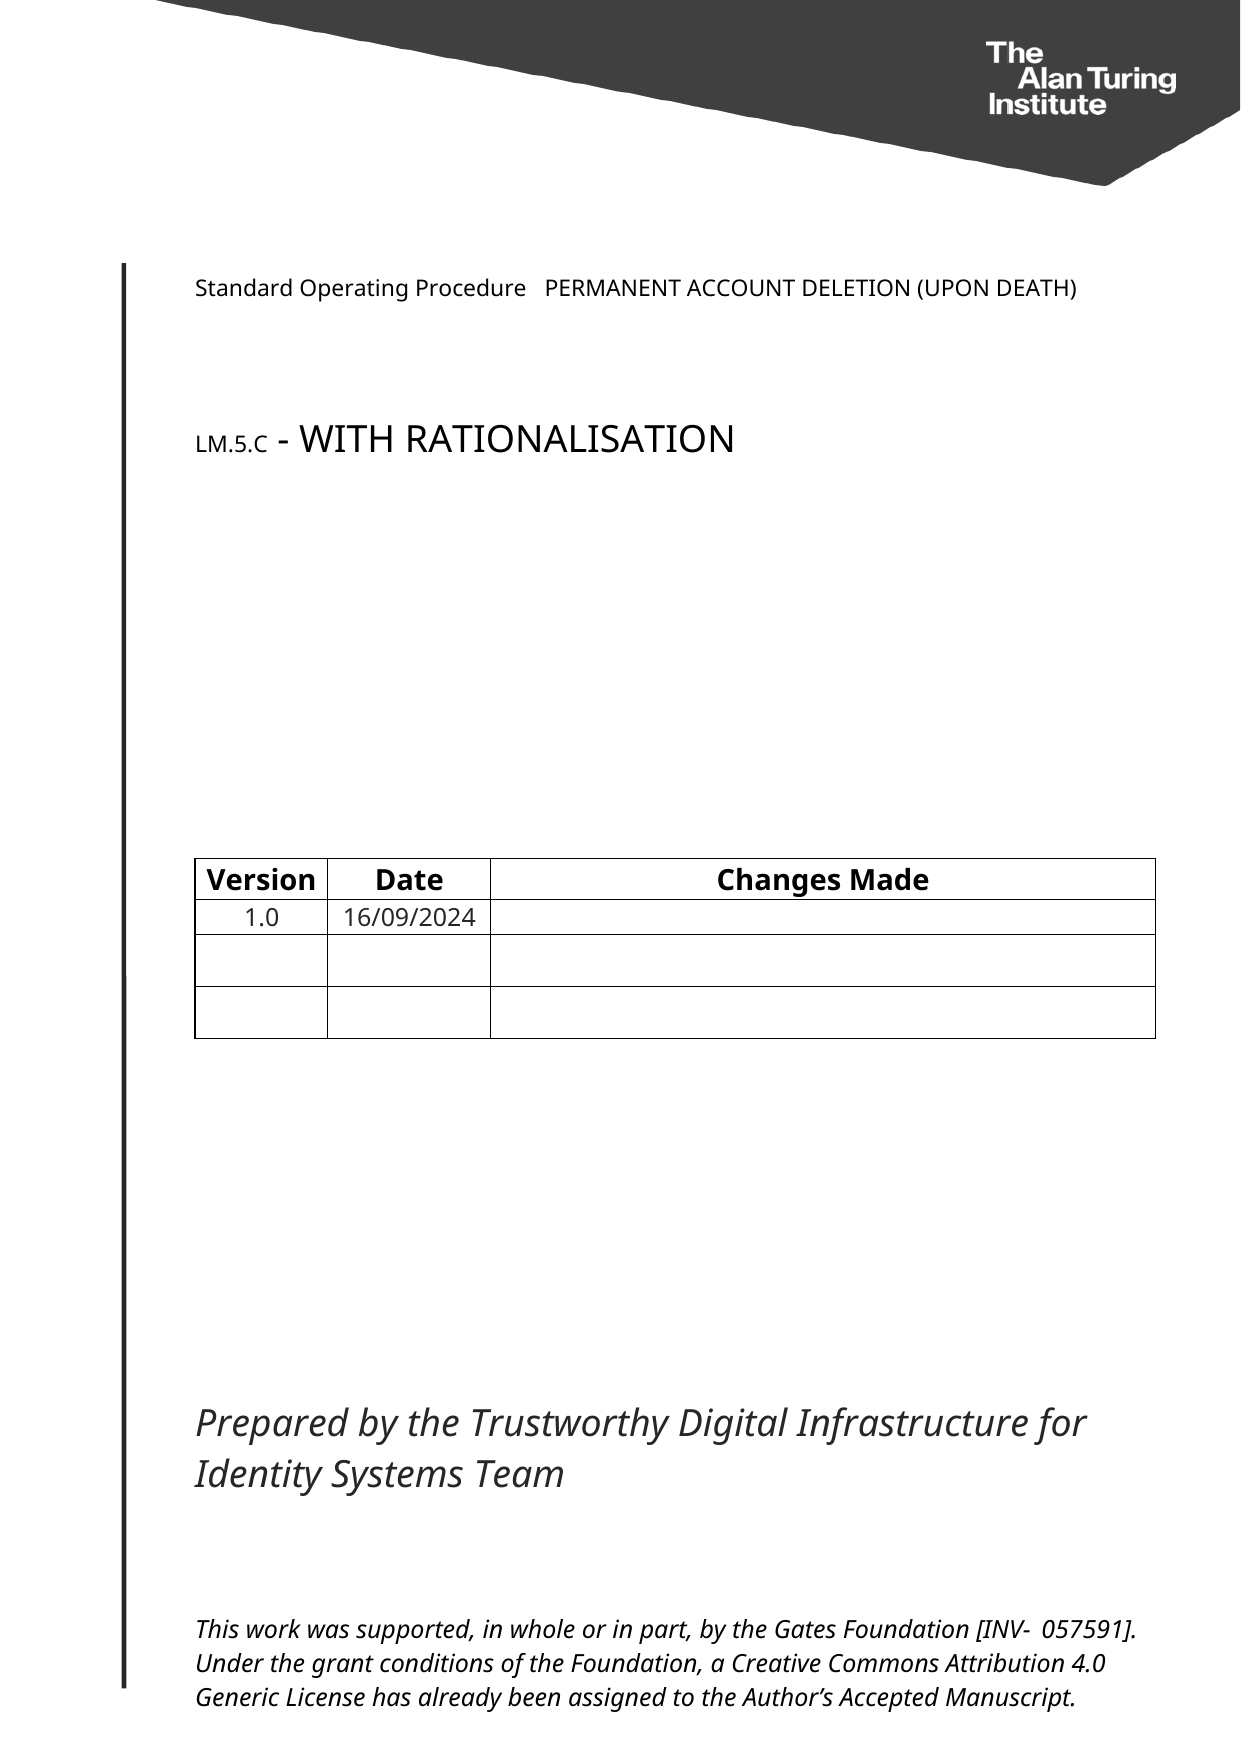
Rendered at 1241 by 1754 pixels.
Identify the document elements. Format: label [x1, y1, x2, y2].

picture [150, 0, 1241, 186]
